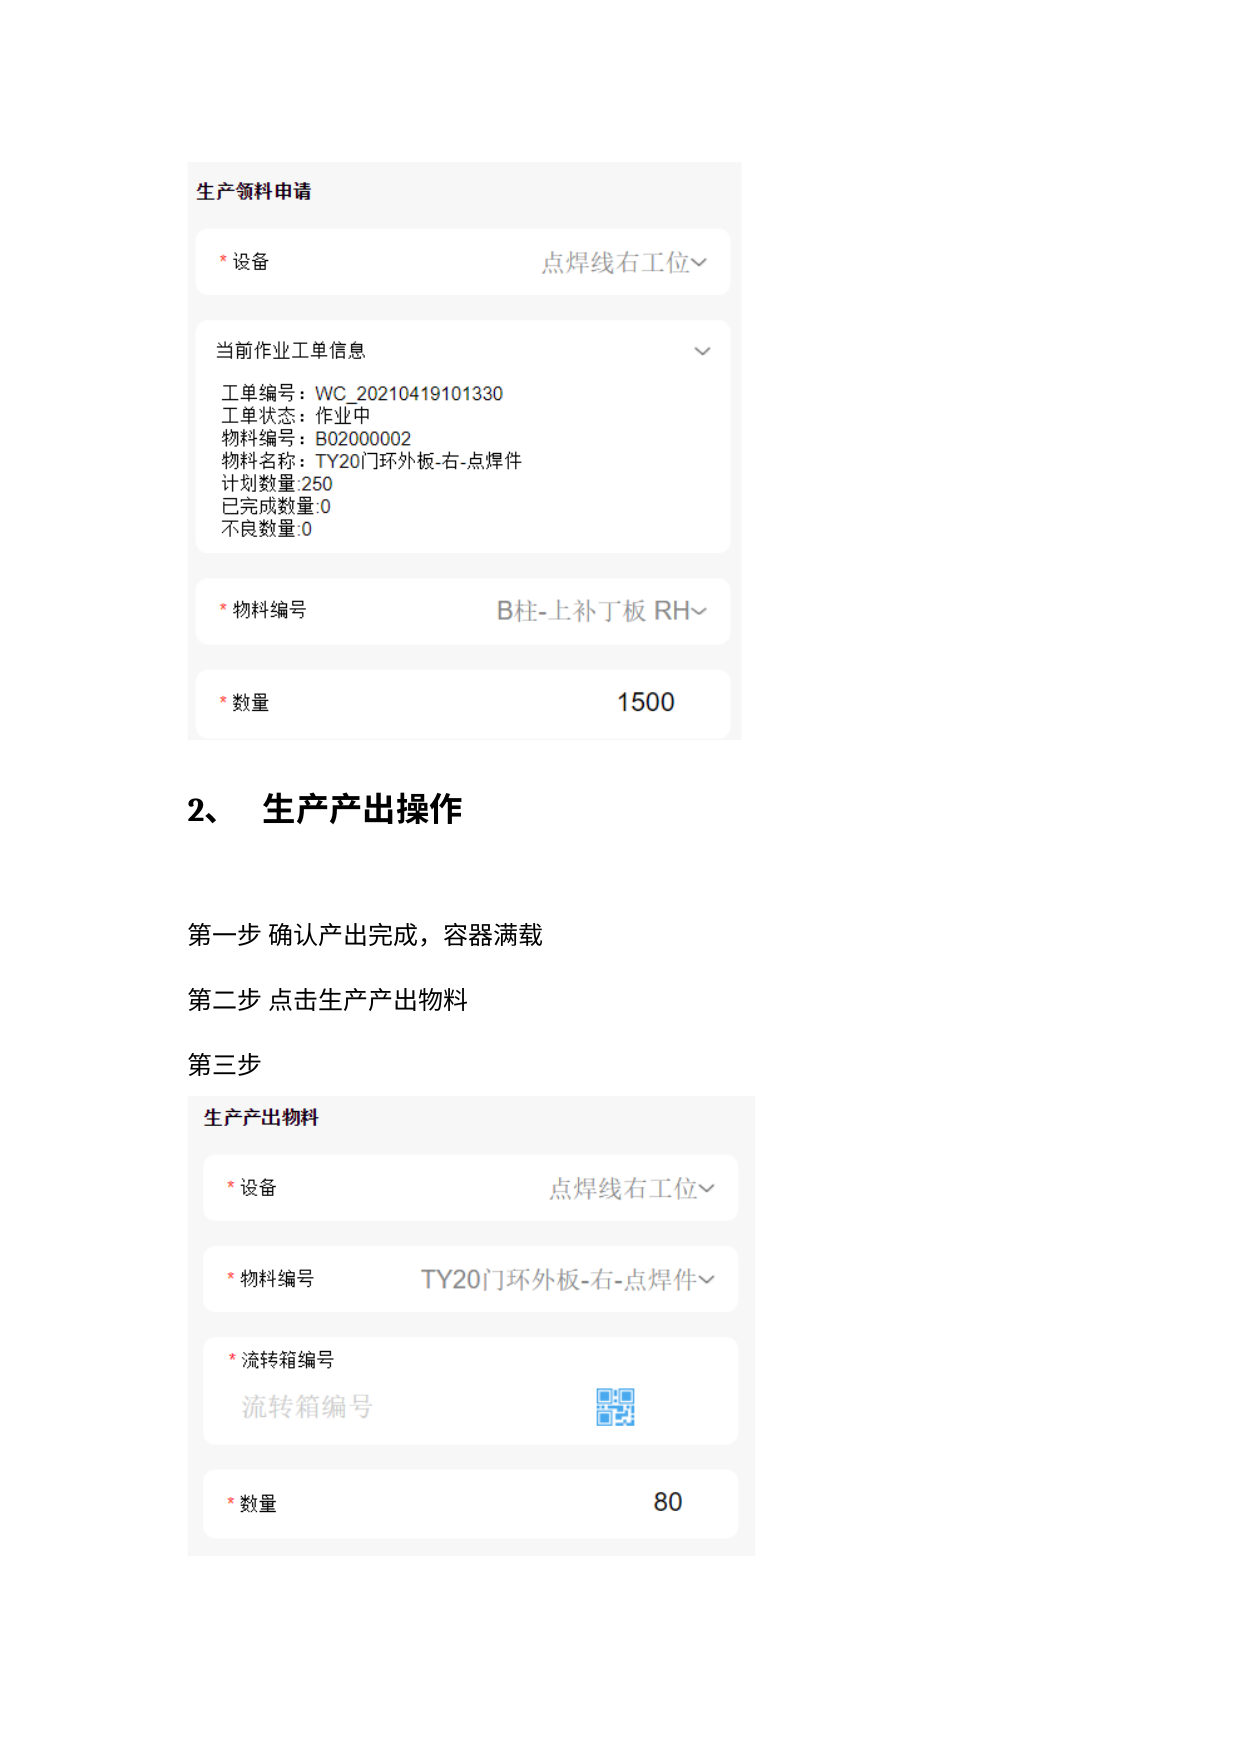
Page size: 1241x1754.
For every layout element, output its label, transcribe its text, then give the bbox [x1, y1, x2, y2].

picture [187, 162, 742, 740]
text 第一步 确认产出完成，容器满载 [187, 901, 1053, 966]
picture [187, 1096, 756, 1556]
subtitle 生产产出操作 [187, 774, 1053, 839]
text 第三步 [187, 1031, 1053, 1096]
text 第二步 点击生产产出物料 [187, 966, 1053, 1031]
